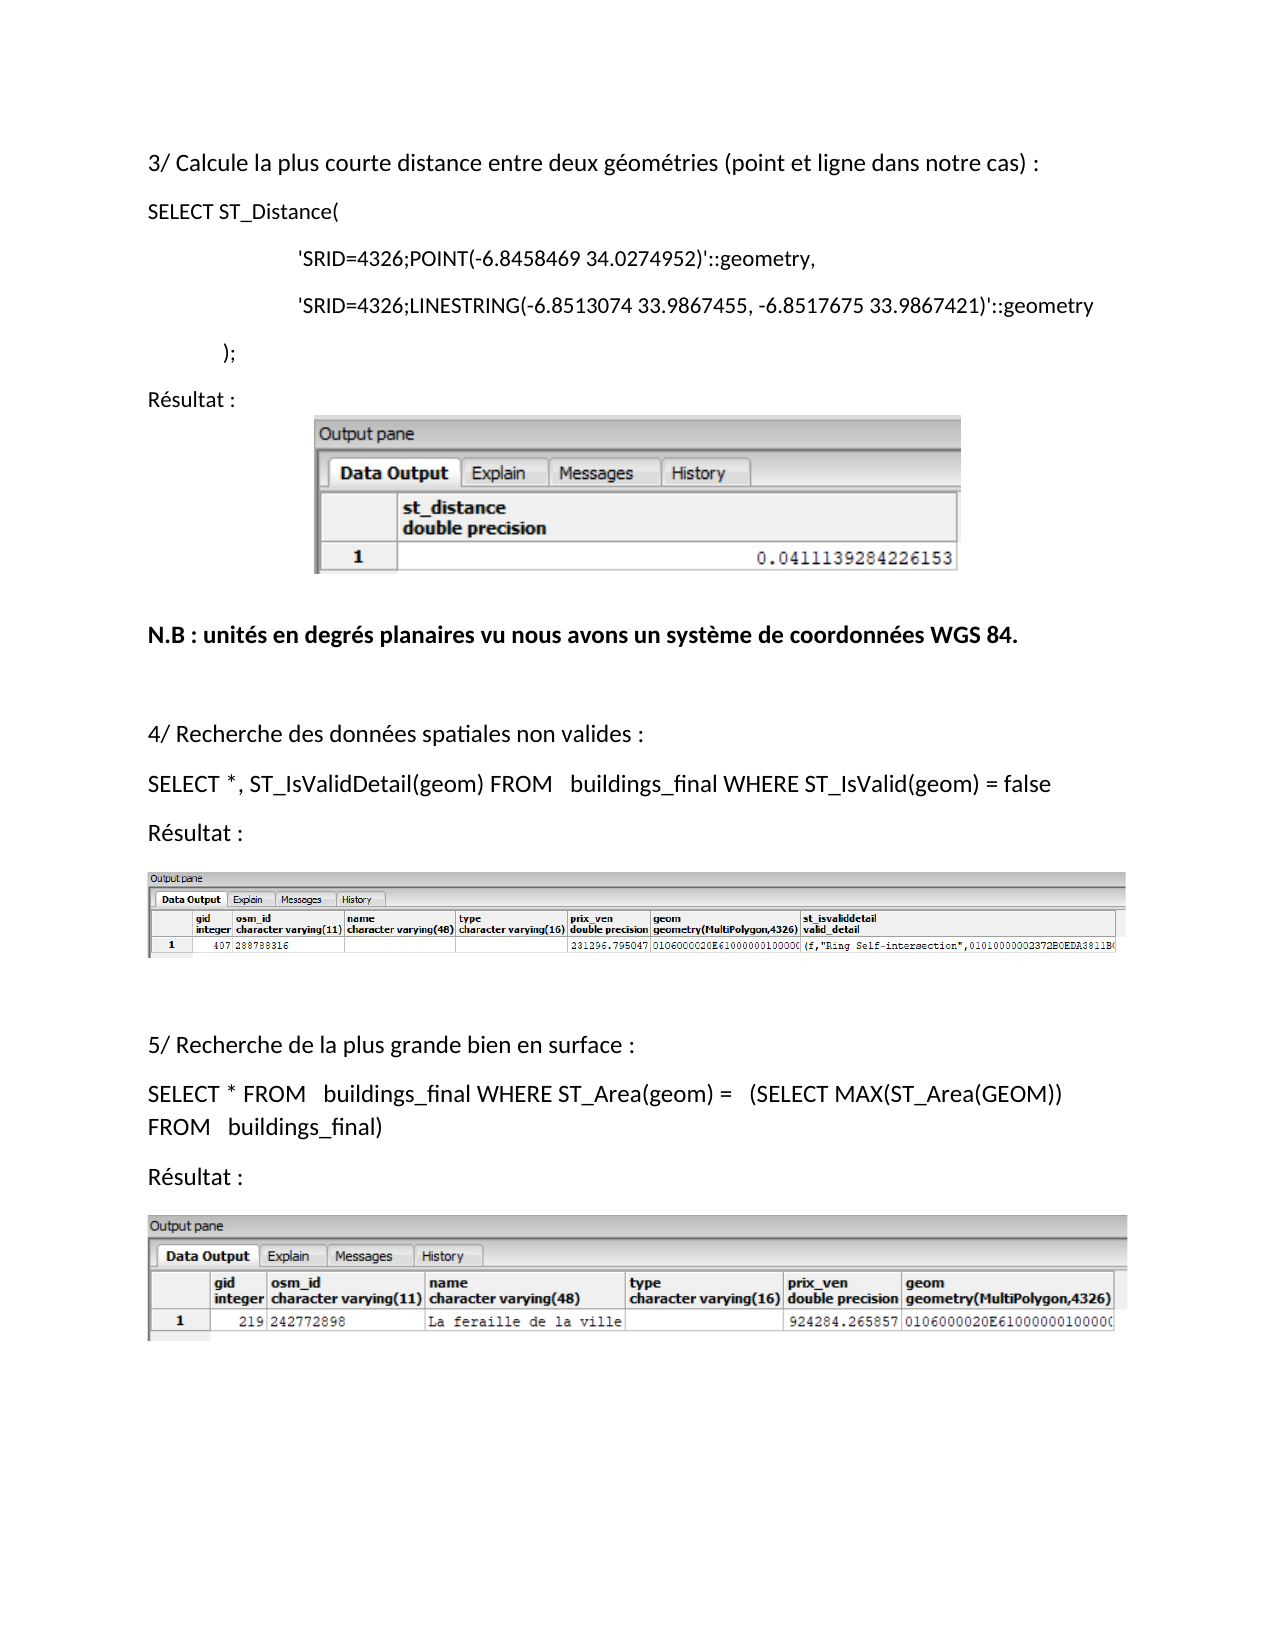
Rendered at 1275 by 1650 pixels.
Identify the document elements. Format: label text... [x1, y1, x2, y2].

text SELECT *, ST_IsValidDetail(geom) FROM buildings_final WHERE ST_IsValid(geom) = false [148, 768, 1127, 798]
text SELECT * FROM buildings_final WHERE ST_Area(geom) = (SELECT MAX(ST_Area(GEOM)) FROM buildings_final) [148, 1078, 1127, 1142]
text 3/ Calcule la plus courte distance entre deux géométries (point et ligne dans notre cas) : [148, 148, 1127, 178]
text 'SRID=4326;LINESTRING(-6.8513074 33.9867455, -6.8517675 33.9867421)'::geometry [148, 291, 1127, 319]
picture [147, 1215, 1128, 1341]
text Résultat : [148, 817, 1127, 848]
text ); [148, 338, 1127, 366]
picture [314, 415, 961, 574]
text Résultat : [148, 385, 1127, 413]
text 4/ Recherche des données spatiales non valides : [148, 718, 1127, 749]
text SELECT ST_Distance( [148, 197, 1127, 225]
picture [147, 872, 1126, 958]
text Résultat : [148, 1161, 1127, 1192]
text N.B : unités en degrés planaires vu nous avons un système de coordonnées WGS 84. [148, 619, 1127, 649]
text 'SRID=4326;POINT(-6.8458469 34.0274952)'::geometry, [148, 244, 1127, 272]
text 5/ Recherche de la plus grande bien en surface : [148, 1029, 1127, 1059]
